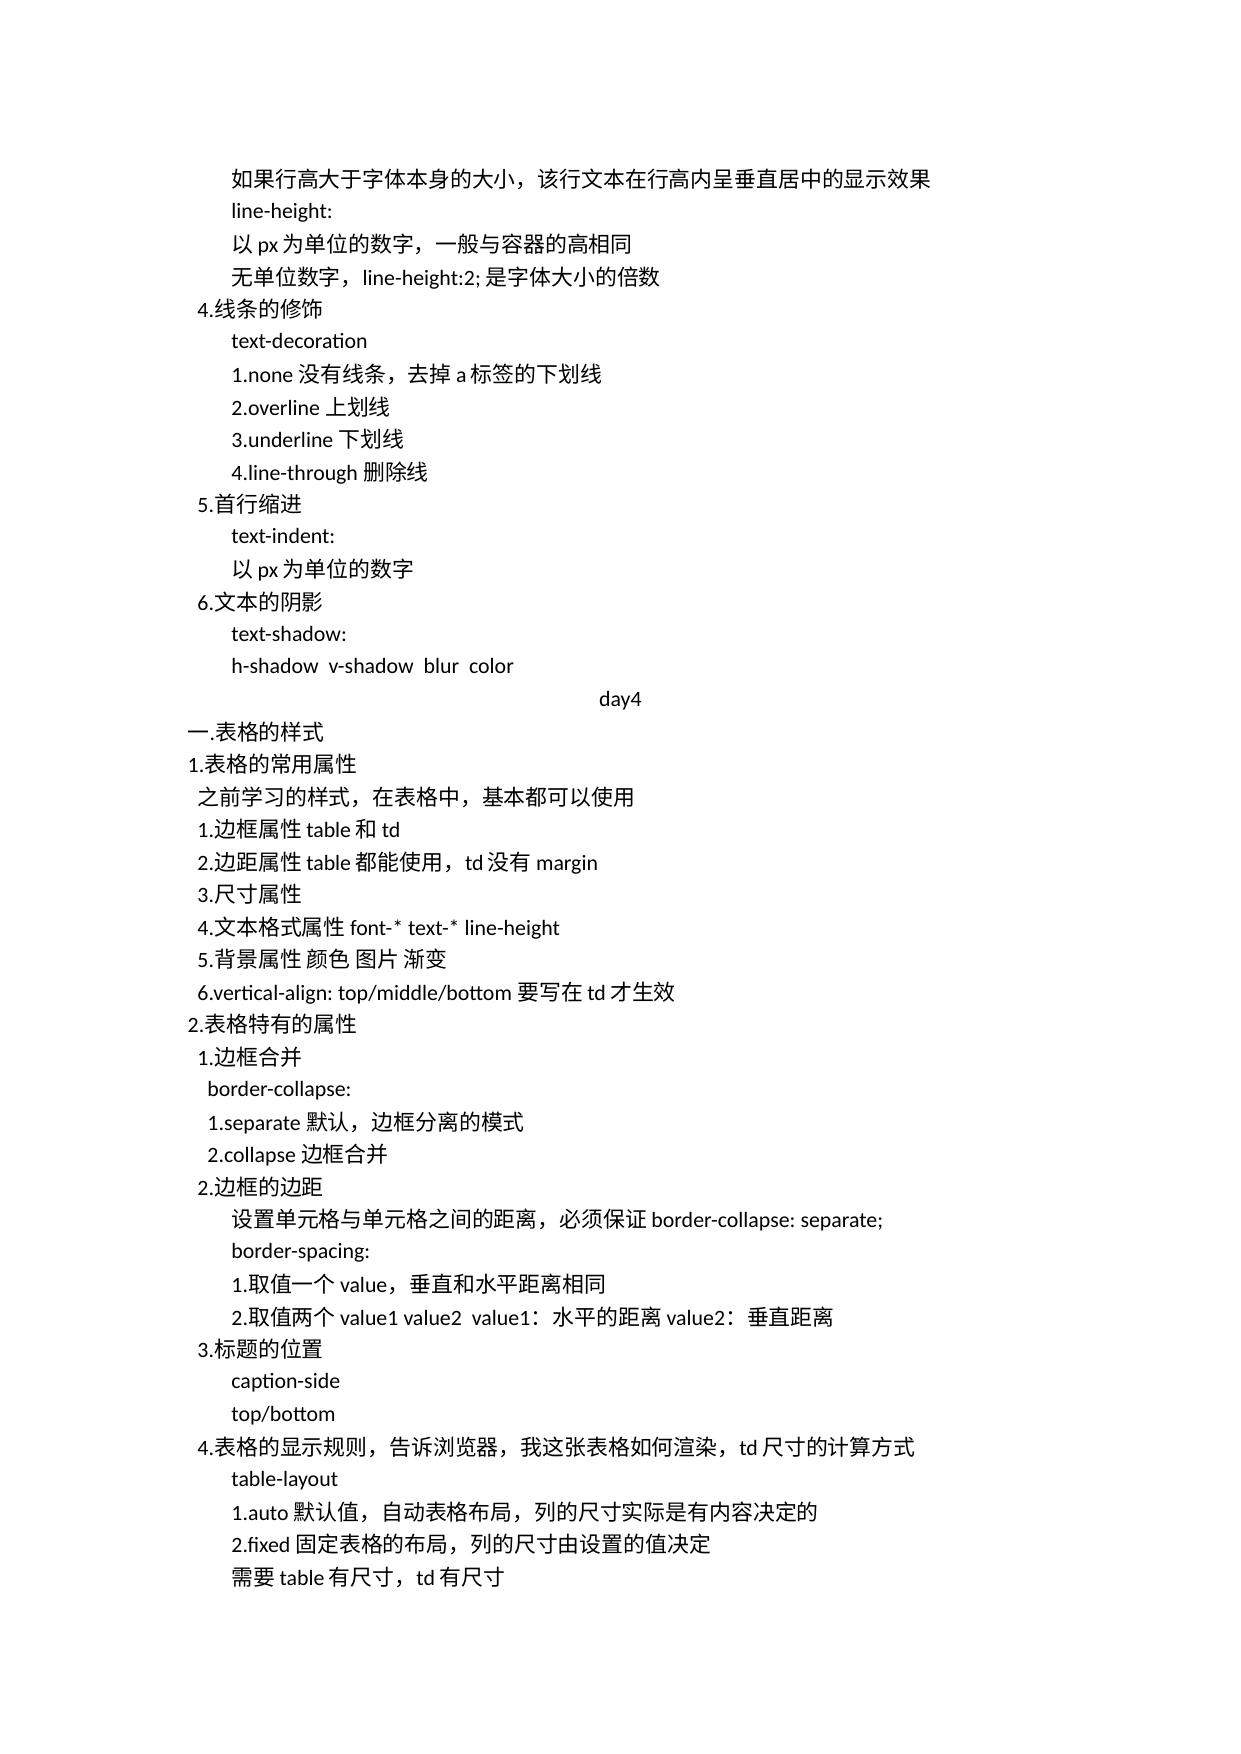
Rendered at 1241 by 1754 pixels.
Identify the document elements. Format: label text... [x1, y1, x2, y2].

text table-layout [187, 1462, 1053, 1494]
text 3.underline 下划线 [187, 422, 1053, 454]
text 6.文本的阴影 [187, 584, 1053, 617]
text 4.表格的显示规则，告诉浏览器，我这张表格如何渲染，td尺寸的计算方式 [187, 1429, 1053, 1462]
text 需要table有尺寸，td有尺寸 [187, 1559, 1053, 1592]
text 5.背景属性 颜色 图片 渐变 [187, 942, 1053, 974]
text 1.auto 默认值，自动表格布局，列的尺寸实际是有内容决定的 [187, 1494, 1053, 1527]
text 1.separate 默认，边框分离的模式 [187, 1104, 1053, 1137]
text 2.表格特有的属性 [187, 1007, 1053, 1039]
text 2.fixed 固定表格的布局，列的尺寸由设置的值决定 [187, 1527, 1053, 1559]
text 之前学习的样式，在表格中，基本都可以使用 [187, 779, 1053, 812]
text 无单位数字，line-height:2; 是字体大小的倍数 [187, 259, 1053, 292]
text text-indent: [187, 519, 1053, 552]
text 3.标题的位置 [187, 1332, 1053, 1364]
text 5.首行缩进 [187, 487, 1053, 519]
text 2.边距属性table都能使用，td没有margin [187, 844, 1053, 877]
text 2.取值两个value1 value2 value1：水平的距离 value2：垂直距离 [187, 1299, 1053, 1332]
text 6.vertical-align: top/middle/bottom 要写在td才生效 [187, 974, 1053, 1007]
text 1.边框属性table和td [187, 812, 1053, 844]
text 4.line-through 删除线 [187, 454, 1053, 487]
text 一.表格的样式 [187, 714, 1053, 747]
text 如果行高大于字体本身的大小，该行文本在行高内呈垂直居中的显示效果 [187, 162, 1053, 194]
text 2.边框的边距 [187, 1169, 1053, 1202]
text 4.文本格式属性font-* text-* line-height [187, 909, 1053, 942]
text caption-side [187, 1364, 1053, 1397]
text 以px为单位的数字，一般与容器的高相同 [187, 227, 1053, 259]
text h-shadow v-shadow blur color [187, 649, 1053, 682]
text 3.尺寸属性 [187, 877, 1053, 909]
text border-collapse: [187, 1072, 1053, 1104]
text 1.none 没有线条，去掉a标签的下划线 [187, 357, 1053, 389]
text 2.overline 上划线 [187, 389, 1053, 422]
text 设置单元格与单元格之间的距离，必须保证border-collapse: separate; [187, 1202, 1053, 1234]
text 1.取值一个value，垂直和水平距离相同 [187, 1267, 1053, 1299]
text 1.边框合并 [187, 1039, 1053, 1072]
text line-height: [187, 194, 1053, 227]
text top/bottom [187, 1397, 1053, 1429]
text day4 [187, 682, 1053, 714]
text border-spacing: [187, 1234, 1053, 1267]
text 1.表格的常用属性 [187, 747, 1053, 779]
text text-shadow: [187, 617, 1053, 649]
text 4.线条的修饰 [187, 292, 1053, 324]
text 以px为单位的数字 [187, 552, 1053, 584]
text 2.collapse 边框合并 [187, 1137, 1053, 1169]
text text-decoration [187, 324, 1053, 357]
